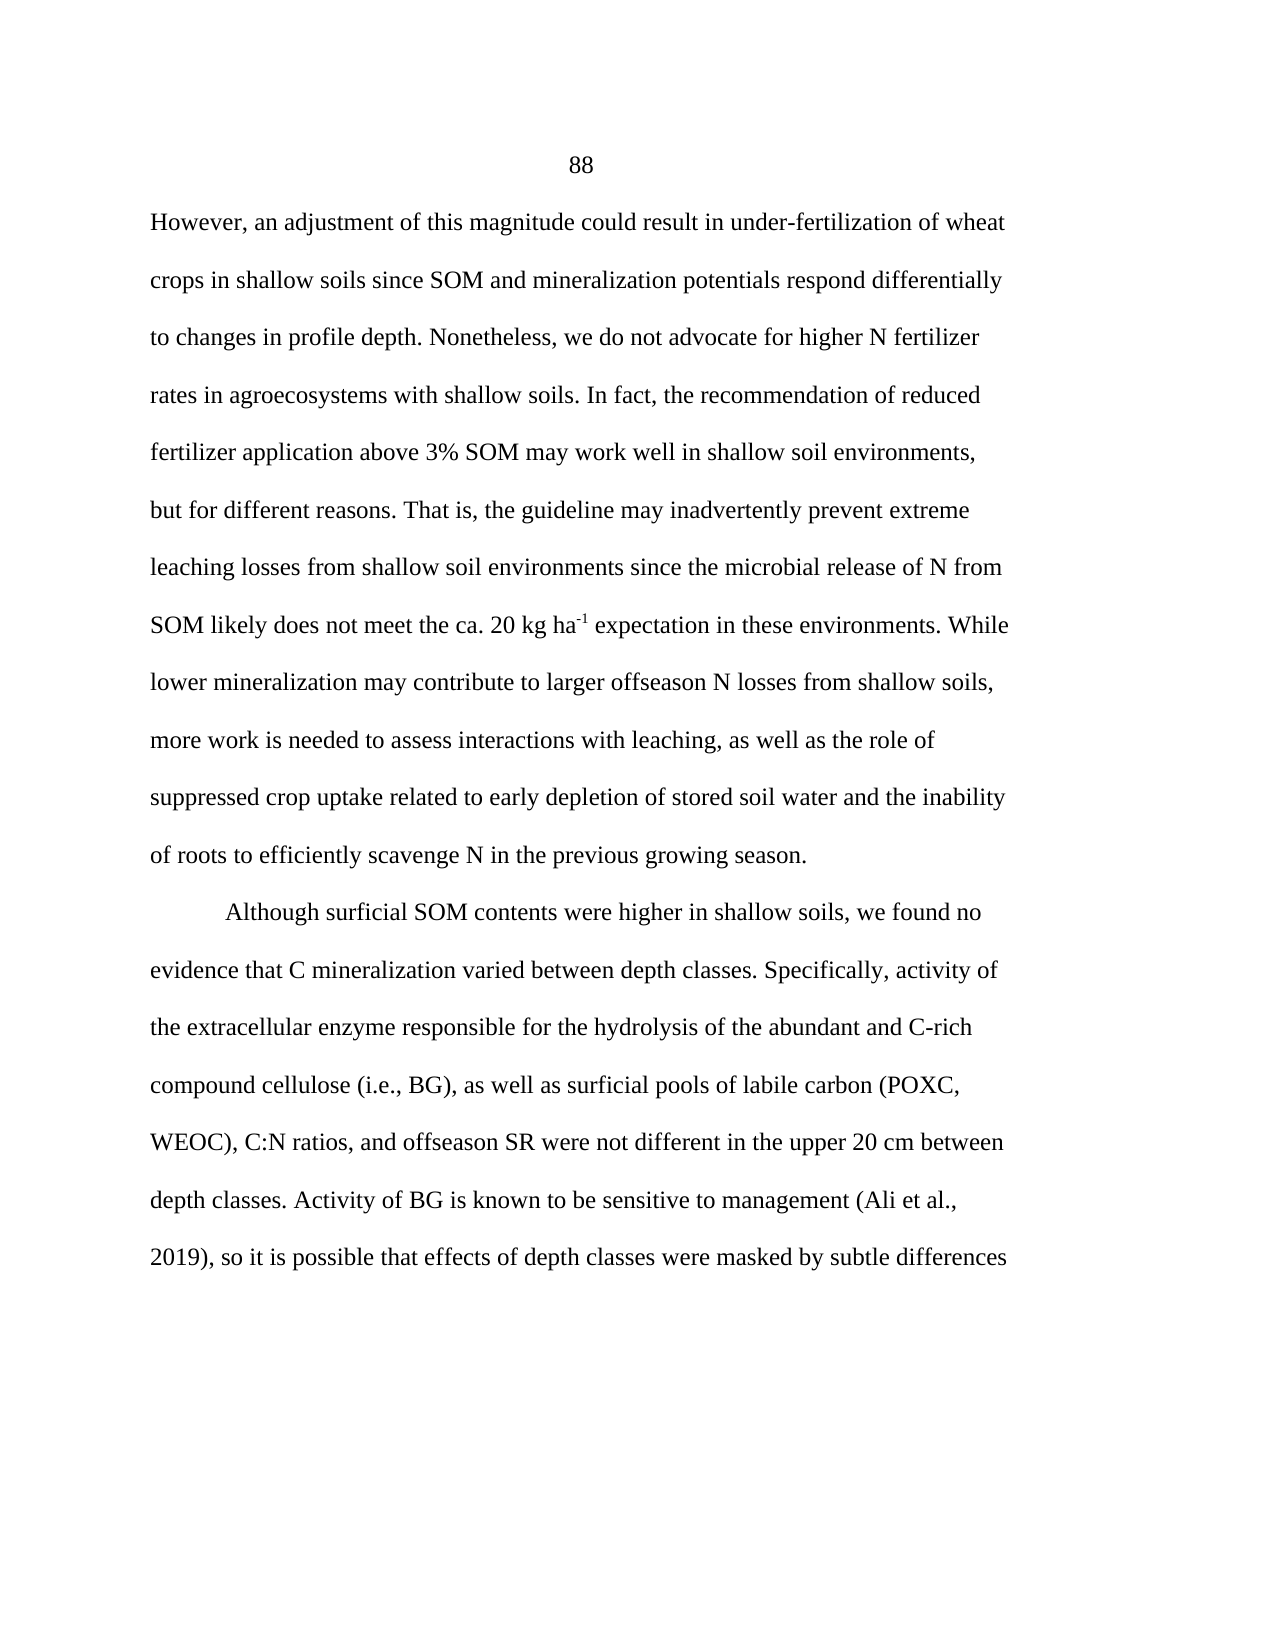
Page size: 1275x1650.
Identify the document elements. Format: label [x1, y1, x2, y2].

text [150, 207, 1012, 869]
text [150, 897, 1012, 1271]
